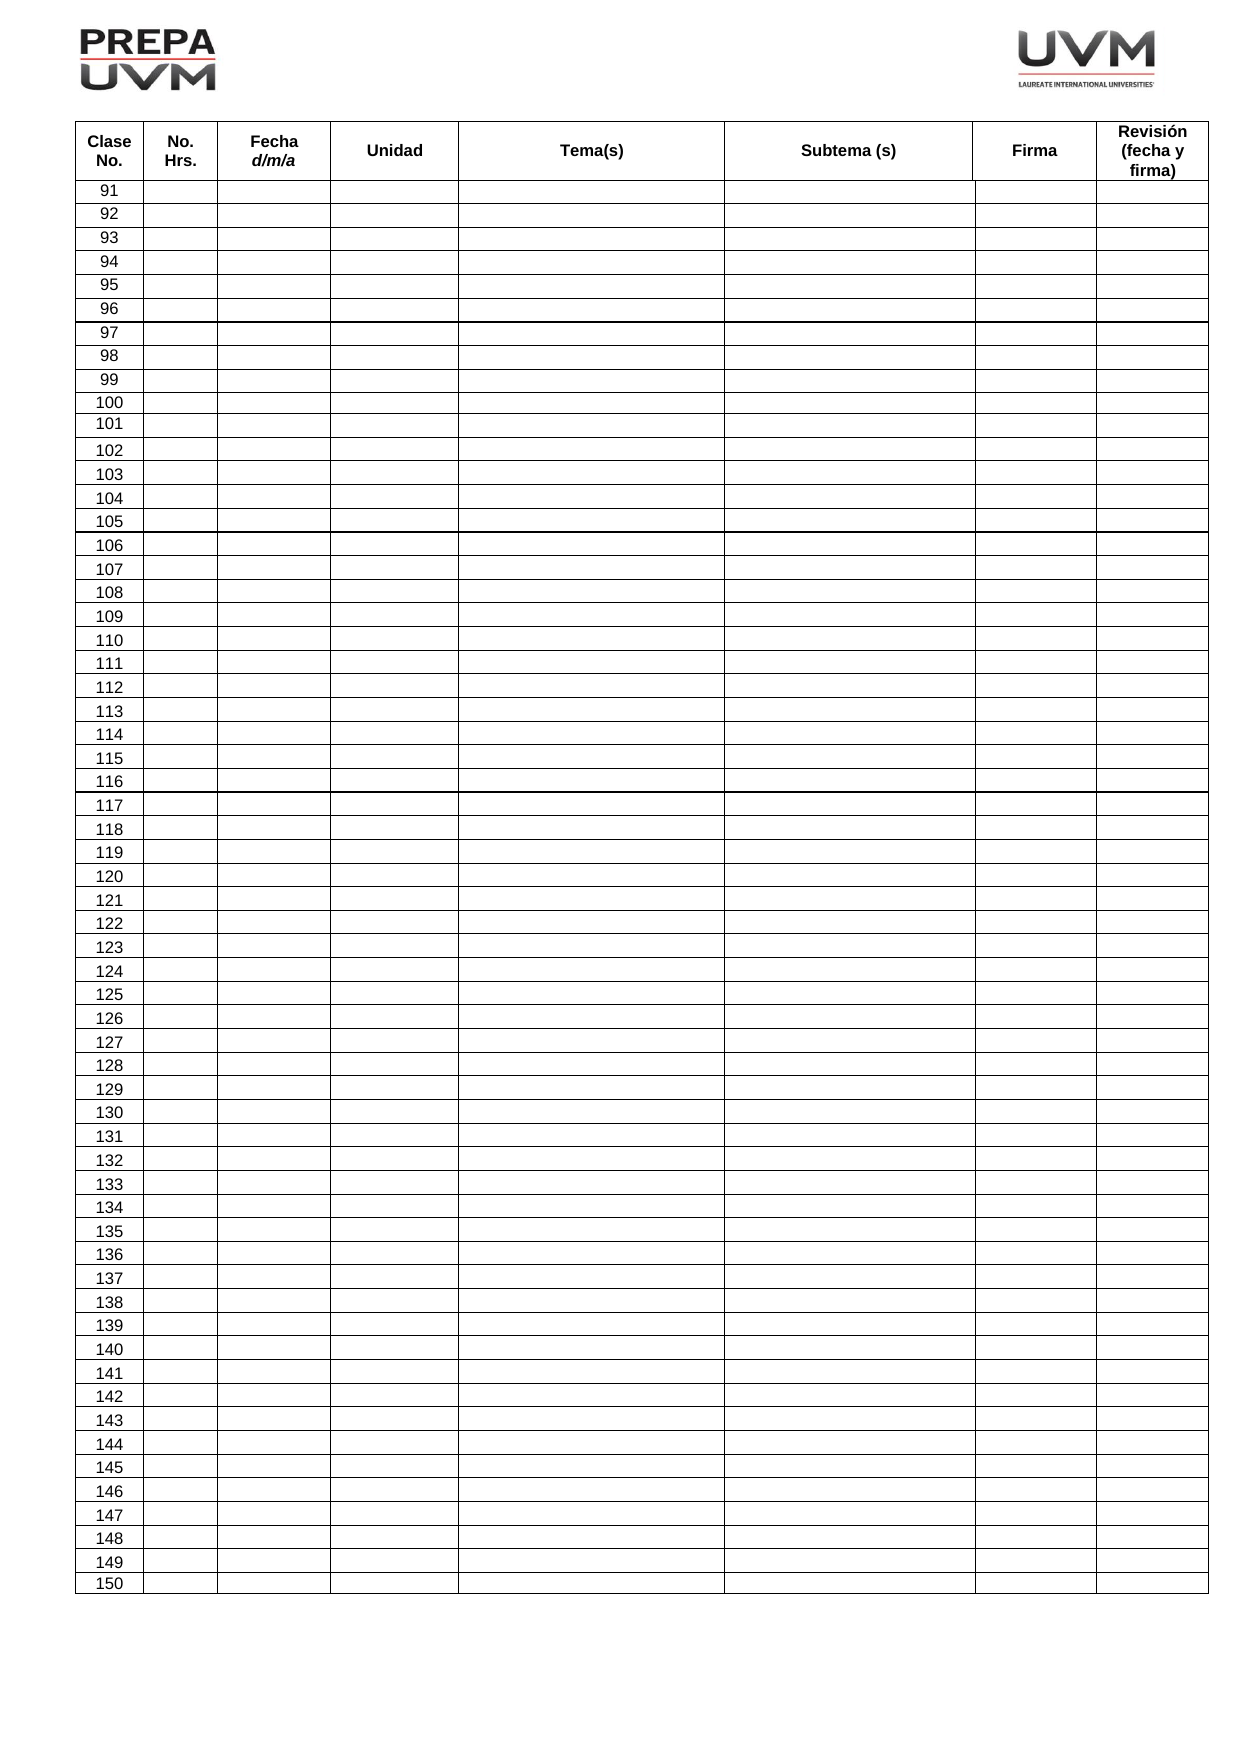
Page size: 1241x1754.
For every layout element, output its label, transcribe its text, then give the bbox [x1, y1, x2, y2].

table_cell [725, 533, 975, 555]
table_cell 105 [76, 509, 143, 531]
table_cell [976, 864, 1096, 886]
table_cell [144, 911, 217, 933]
table_cell [725, 1195, 975, 1217]
table_cell 142 [76, 1384, 143, 1406]
table_cell [459, 1526, 724, 1548]
table_cell [725, 461, 975, 484]
table_header Tema(s) [459, 122, 724, 179]
table_cell [331, 1289, 458, 1312]
table_cell [144, 1053, 217, 1075]
table_cell [331, 982, 458, 1004]
table_cell 117 [76, 793, 143, 815]
table_cell [976, 414, 1096, 437]
table_cell [218, 840, 330, 862]
table_cell [725, 1526, 975, 1548]
table_cell [459, 275, 724, 298]
table_cell [144, 1313, 217, 1335]
table_cell [218, 934, 330, 957]
table_cell 93 [76, 228, 143, 250]
table_cell [1097, 816, 1208, 839]
table_cell [144, 769, 217, 791]
table_cell [331, 1478, 458, 1501]
table_cell [144, 393, 217, 413]
table_cell [144, 1431, 217, 1453]
table_cell [144, 1147, 217, 1170]
table_cell [331, 580, 458, 602]
table_cell [459, 533, 724, 555]
table_cell [331, 674, 458, 697]
table_cell 127 [76, 1029, 143, 1052]
table_cell [144, 722, 217, 744]
table_cell [1097, 1147, 1208, 1170]
table_cell [1097, 1218, 1208, 1241]
table_cell [725, 603, 975, 626]
table_cell [725, 674, 975, 697]
table_cell [218, 181, 330, 203]
table_cell [218, 1431, 330, 1453]
table_cell [331, 603, 458, 626]
table_cell [144, 1100, 217, 1122]
table_cell [1097, 346, 1208, 369]
table_cell [976, 603, 1096, 626]
table_header No. Hrs. [144, 122, 217, 179]
table_cell 113 [76, 698, 143, 721]
table_cell [976, 1147, 1096, 1170]
table_cell [218, 698, 330, 721]
table_cell [144, 533, 217, 555]
table_cell [144, 1029, 217, 1052]
table_cell [459, 1549, 724, 1572]
table_cell [1097, 1549, 1208, 1572]
table_cell [331, 438, 458, 460]
table_cell [144, 1360, 217, 1383]
table_cell [144, 299, 217, 321]
table_cell [976, 887, 1096, 910]
table_cell [144, 251, 217, 274]
table_cell [976, 627, 1096, 649]
table_cell [144, 864, 217, 886]
table_cell [459, 1502, 724, 1524]
table_cell [459, 698, 724, 721]
table_cell [459, 958, 724, 981]
table_cell [459, 370, 724, 392]
table_cell [1097, 1502, 1208, 1524]
table_header Fecha d/m/a [218, 122, 330, 179]
table_cell [1097, 1289, 1208, 1312]
table_cell [218, 722, 330, 744]
table_cell [976, 393, 1096, 413]
table_cell [218, 627, 330, 649]
table_cell [976, 1289, 1096, 1312]
table_cell [976, 1573, 1096, 1593]
table_cell [459, 323, 724, 345]
table_cell [144, 1455, 217, 1477]
table_cell [725, 1124, 975, 1146]
table_header Firma [973, 122, 1096, 179]
table_cell [725, 1171, 975, 1193]
table_cell [218, 346, 330, 369]
table_cell [725, 769, 975, 791]
table_cell [459, 1336, 724, 1359]
table_cell [1097, 228, 1208, 250]
table_cell [144, 982, 217, 1004]
table_cell [144, 1171, 217, 1193]
table_cell [331, 1076, 458, 1099]
table_cell [218, 323, 330, 345]
table_cell [725, 982, 975, 1004]
table_cell [976, 674, 1096, 697]
table_cell [144, 556, 217, 579]
table_cell [1097, 299, 1208, 321]
table_cell [218, 1360, 330, 1383]
table_cell [331, 864, 458, 886]
table_cell [459, 1573, 724, 1593]
table_cell 102 [76, 438, 143, 460]
table_cell [218, 1313, 330, 1335]
table_cell [459, 1218, 724, 1241]
table_cell [459, 414, 724, 437]
table_cell [331, 1384, 458, 1406]
table_cell [331, 204, 458, 227]
table_cell [331, 1526, 458, 1548]
table_cell [1097, 204, 1208, 227]
table_cell [1097, 651, 1208, 673]
table_cell [218, 1242, 330, 1264]
table_cell 122 [76, 911, 143, 933]
table_cell [218, 1218, 330, 1241]
table_cell [1097, 533, 1208, 555]
table_cell [725, 1218, 975, 1241]
table_cell [144, 1265, 217, 1288]
table_cell [459, 1384, 724, 1406]
table_cell [218, 958, 330, 981]
table_cell [144, 1407, 217, 1430]
table_cell [725, 438, 975, 460]
table_cell [976, 698, 1096, 721]
table_cell [459, 1100, 724, 1122]
table_cell 148 [76, 1526, 143, 1548]
table_cell [976, 1053, 1096, 1075]
table_cell [459, 251, 724, 274]
table_cell [1097, 1124, 1208, 1146]
table_cell [144, 627, 217, 649]
table_cell 116 [76, 769, 143, 791]
table_cell [218, 1336, 330, 1359]
table_cell [725, 1076, 975, 1099]
table_cell 132 [76, 1147, 143, 1170]
table_header Clase No. [76, 122, 143, 179]
table_cell [1097, 1242, 1208, 1264]
table_cell [144, 674, 217, 697]
table_cell [218, 1526, 330, 1548]
table_cell [144, 438, 217, 460]
table_cell [331, 1242, 458, 1264]
table_cell [144, 461, 217, 484]
table_cell [1097, 485, 1208, 508]
table_cell [144, 323, 217, 345]
table_cell [976, 251, 1096, 274]
table_cell [144, 1549, 217, 1572]
table_cell 98 [76, 346, 143, 369]
table_cell [1097, 840, 1208, 862]
table_cell [1097, 1336, 1208, 1359]
table_cell [218, 1029, 330, 1052]
table_cell [331, 1147, 458, 1170]
table_cell [725, 580, 975, 602]
table_cell [725, 1005, 975, 1028]
table_cell [459, 1478, 724, 1501]
table_cell [144, 958, 217, 981]
table_cell [218, 1053, 330, 1075]
table_cell [976, 438, 1096, 460]
table_cell [218, 1100, 330, 1122]
table_cell [1097, 1526, 1208, 1548]
table_cell [331, 275, 458, 298]
table_cell [459, 1360, 724, 1383]
table_cell 92 [76, 204, 143, 227]
table_cell [218, 769, 330, 791]
table_cell [459, 982, 724, 1004]
table_cell 135 [76, 1218, 143, 1241]
table_cell [218, 982, 330, 1004]
table_cell [218, 674, 330, 697]
table_cell [331, 934, 458, 957]
table_cell [218, 911, 330, 933]
table_cell 137 [76, 1265, 143, 1288]
table_cell [725, 485, 975, 508]
table_cell [976, 1100, 1096, 1122]
table_cell 115 [76, 745, 143, 768]
table_cell [1097, 887, 1208, 910]
table_cell [331, 1265, 458, 1288]
table_cell [218, 1147, 330, 1170]
table_cell [976, 934, 1096, 957]
table_cell [459, 1242, 724, 1264]
table_cell [459, 864, 724, 886]
table_cell [725, 323, 975, 345]
table_cell [459, 1124, 724, 1146]
table_cell [1097, 393, 1208, 413]
table_cell [331, 793, 458, 815]
table_cell [218, 438, 330, 460]
table_cell [218, 603, 330, 626]
table_cell [218, 370, 330, 392]
table_cell [331, 181, 458, 203]
table_cell [725, 627, 975, 649]
table_cell [976, 1478, 1096, 1501]
table_cell [725, 1336, 975, 1359]
table_cell [459, 485, 724, 508]
table_cell [976, 1407, 1096, 1430]
table_cell [725, 1384, 975, 1406]
table_header Subtema (s) [725, 122, 972, 179]
table_cell 111 [76, 651, 143, 673]
table_cell [725, 1360, 975, 1383]
table_cell [1097, 674, 1208, 697]
table_cell [976, 1502, 1096, 1524]
table_cell [218, 651, 330, 673]
table_cell [218, 485, 330, 508]
table_cell [1097, 414, 1208, 437]
table_cell 118 [76, 816, 143, 839]
table_cell [331, 840, 458, 862]
table_cell [725, 958, 975, 981]
table_cell [1097, 745, 1208, 768]
table_cell 136 [76, 1242, 143, 1264]
table_cell [144, 698, 217, 721]
table_cell 119 [76, 840, 143, 862]
table_cell [725, 275, 975, 298]
table_cell [331, 1407, 458, 1430]
table_cell [725, 181, 975, 203]
table_cell [331, 911, 458, 933]
table_cell [725, 1265, 975, 1288]
table_cell [976, 204, 1096, 227]
table_cell [144, 1242, 217, 1264]
table_cell [725, 1549, 975, 1572]
table_cell [459, 769, 724, 791]
table_cell [331, 722, 458, 744]
table_cell [976, 228, 1096, 250]
table_cell [459, 722, 724, 744]
table_cell [725, 1313, 975, 1335]
table_cell [331, 1029, 458, 1052]
table_cell [218, 1289, 330, 1312]
table_cell [459, 438, 724, 460]
table_cell [218, 887, 330, 910]
table_cell [976, 1218, 1096, 1241]
table_cell [1097, 934, 1208, 957]
table_cell [144, 509, 217, 531]
table_cell [144, 1005, 217, 1028]
table_cell [725, 1407, 975, 1430]
table_cell [144, 1336, 217, 1359]
table_cell [331, 1100, 458, 1122]
table_cell [725, 1573, 975, 1593]
table_cell [1097, 1265, 1208, 1288]
table_cell [459, 603, 724, 626]
table_cell [218, 1195, 330, 1217]
table_cell [144, 793, 217, 815]
table_cell [144, 346, 217, 369]
table_cell [218, 461, 330, 484]
table_cell [976, 1384, 1096, 1406]
table_cell [144, 181, 217, 203]
table_cell [725, 864, 975, 886]
table_cell [459, 1029, 724, 1052]
table_cell [331, 627, 458, 649]
table_cell [1097, 911, 1208, 933]
table_cell 123 [76, 934, 143, 957]
table_cell 99 [76, 370, 143, 392]
table_cell [218, 1478, 330, 1501]
table_cell [976, 651, 1096, 673]
table_cell 121 [76, 887, 143, 910]
table_cell [144, 934, 217, 957]
table_cell [459, 745, 724, 768]
table_cell [1097, 1171, 1208, 1193]
table_cell [459, 580, 724, 602]
table_cell [976, 509, 1096, 531]
table_cell [218, 1502, 330, 1524]
table_cell [218, 793, 330, 815]
table_cell [976, 1336, 1096, 1359]
table_cell [459, 1147, 724, 1170]
table_cell [218, 509, 330, 531]
table_cell [144, 1195, 217, 1217]
table_cell [725, 299, 975, 321]
table_cell [976, 816, 1096, 839]
table_cell 110 [76, 627, 143, 649]
table_cell [331, 1336, 458, 1359]
table_cell [725, 745, 975, 768]
table_cell [331, 461, 458, 484]
table_cell [976, 793, 1096, 815]
table_header Unidad [331, 122, 458, 179]
table_header Revisión (fecha y firma) [1097, 122, 1208, 179]
table_cell [218, 1384, 330, 1406]
table_cell [459, 1313, 724, 1335]
table_cell 128 [76, 1053, 143, 1075]
table_cell [976, 1124, 1096, 1146]
table_cell [1097, 627, 1208, 649]
table_cell [459, 887, 724, 910]
table_cell [144, 1289, 217, 1312]
table_cell [976, 1171, 1096, 1193]
table_cell [976, 299, 1096, 321]
table_cell [331, 370, 458, 392]
table_cell 124 [76, 958, 143, 981]
table_cell [725, 370, 975, 392]
table_cell [725, 1502, 975, 1524]
table_cell [331, 485, 458, 508]
table_cell [331, 556, 458, 579]
table_cell [144, 816, 217, 839]
table_cell [144, 603, 217, 626]
table_cell [331, 1502, 458, 1524]
table_cell [725, 1029, 975, 1052]
table_cell [459, 556, 724, 579]
table_cell [1097, 1053, 1208, 1075]
table_cell [725, 1289, 975, 1312]
table_cell 131 [76, 1124, 143, 1146]
table_cell [1097, 1407, 1208, 1430]
table_cell [1097, 1076, 1208, 1099]
table_cell [331, 251, 458, 274]
table_cell [331, 769, 458, 791]
table_cell [459, 461, 724, 484]
table_cell [144, 580, 217, 602]
table_cell [976, 911, 1096, 933]
table_cell [1097, 958, 1208, 981]
table_cell 139 [76, 1313, 143, 1335]
table_cell [1097, 1478, 1208, 1501]
table_cell [725, 556, 975, 579]
table_cell 138 [76, 1289, 143, 1312]
table_cell [331, 1124, 458, 1146]
table_cell [331, 509, 458, 531]
table_cell [725, 651, 975, 673]
table_cell [218, 580, 330, 602]
table_cell [218, 1549, 330, 1572]
table_cell [725, 1053, 975, 1075]
table_cell [976, 323, 1096, 345]
table_cell [1097, 769, 1208, 791]
table_cell [976, 275, 1096, 298]
table_cell [459, 299, 724, 321]
table_cell [144, 485, 217, 508]
table_cell [144, 1502, 217, 1524]
table_cell [144, 1384, 217, 1406]
table_cell 146 [76, 1478, 143, 1501]
table_cell [331, 958, 458, 981]
table_cell [1097, 1573, 1208, 1593]
table_cell [218, 816, 330, 839]
table_cell 125 [76, 982, 143, 1004]
table_cell [459, 674, 724, 697]
table_cell [218, 414, 330, 437]
table_cell [1097, 509, 1208, 531]
table_cell [218, 1076, 330, 1099]
table_cell 109 [76, 603, 143, 626]
table_cell 103 [76, 461, 143, 484]
table_cell 129 [76, 1076, 143, 1099]
table_cell [725, 393, 975, 413]
table_cell [331, 323, 458, 345]
table_cell [144, 1218, 217, 1241]
table_cell [218, 275, 330, 298]
table_cell [976, 840, 1096, 862]
table_cell [331, 1005, 458, 1028]
table_cell [1097, 438, 1208, 460]
table_cell [1097, 251, 1208, 274]
table_cell [459, 1265, 724, 1288]
table_cell [144, 275, 217, 298]
table_cell [725, 1478, 975, 1501]
table_cell [331, 346, 458, 369]
table_cell [331, 393, 458, 413]
table_cell [725, 346, 975, 369]
table_cell [1097, 1005, 1208, 1028]
table_cell [1097, 864, 1208, 886]
table_cell [976, 533, 1096, 555]
table_cell [459, 840, 724, 862]
table_cell [976, 722, 1096, 744]
table_cell [725, 698, 975, 721]
table_cell [459, 627, 724, 649]
table_cell [976, 1005, 1096, 1028]
table_cell [1097, 793, 1208, 815]
table_cell [331, 533, 458, 555]
table_cell [459, 1053, 724, 1075]
table_cell 114 [76, 722, 143, 744]
table_cell [725, 793, 975, 815]
table_cell 145 [76, 1455, 143, 1477]
table_cell [144, 414, 217, 437]
table_cell [976, 370, 1096, 392]
table_cell [459, 793, 724, 815]
table_cell [218, 1005, 330, 1028]
table_cell [976, 1265, 1096, 1288]
table_cell [976, 485, 1096, 508]
table_cell 133 [76, 1171, 143, 1193]
table_cell 108 [76, 580, 143, 602]
table_cell [976, 745, 1096, 768]
table_cell [218, 204, 330, 227]
table_cell [459, 393, 724, 413]
table_cell [218, 228, 330, 250]
table_cell [1097, 275, 1208, 298]
table_cell [976, 580, 1096, 602]
table_cell [1097, 1100, 1208, 1122]
table_cell [725, 1431, 975, 1453]
table_cell [725, 722, 975, 744]
table_cell [725, 840, 975, 862]
table_cell [218, 251, 330, 274]
table_cell [218, 556, 330, 579]
table_cell [1097, 698, 1208, 721]
table_cell [331, 745, 458, 768]
table_cell [725, 934, 975, 957]
table_cell [218, 1265, 330, 1288]
table_cell [725, 1455, 975, 1477]
table_cell [725, 204, 975, 227]
table_cell [331, 1195, 458, 1217]
table_cell [218, 1573, 330, 1593]
table_cell [144, 840, 217, 862]
table_cell [459, 181, 724, 203]
table_cell [976, 1549, 1096, 1572]
table_cell [459, 911, 724, 933]
table_cell [1097, 603, 1208, 626]
table_cell [331, 698, 458, 721]
table_cell [331, 1431, 458, 1453]
table_cell [976, 346, 1096, 369]
table_cell [144, 370, 217, 392]
table_cell [331, 651, 458, 673]
table_cell [144, 228, 217, 250]
table_cell [144, 651, 217, 673]
table_cell 120 [76, 864, 143, 886]
picture [69, 25, 224, 96]
table_cell [144, 1478, 217, 1501]
table_cell 96 [76, 299, 143, 321]
table_cell [459, 346, 724, 369]
table_cell [331, 1573, 458, 1593]
table_cell [1097, 722, 1208, 744]
table_cell [976, 556, 1096, 579]
table_cell [218, 533, 330, 555]
table_cell [459, 1195, 724, 1217]
table_cell [976, 1526, 1096, 1548]
table_cell [331, 887, 458, 910]
table_cell [725, 228, 975, 250]
table_cell 104 [76, 485, 143, 508]
table_cell [331, 1218, 458, 1241]
table_cell 143 [76, 1407, 143, 1430]
table_cell [1097, 181, 1208, 203]
table_cell [1097, 556, 1208, 579]
table_cell [1097, 1360, 1208, 1383]
table_cell 107 [76, 556, 143, 579]
table_cell [331, 1171, 458, 1193]
table_cell [1097, 370, 1208, 392]
table_cell [1097, 461, 1208, 484]
table_cell 147 [76, 1502, 143, 1524]
table_cell [976, 958, 1096, 981]
table_cell [144, 1076, 217, 1099]
table_cell [459, 1005, 724, 1028]
table_cell [725, 509, 975, 531]
table_cell [218, 1407, 330, 1430]
table_cell [331, 299, 458, 321]
table_cell [459, 651, 724, 673]
table_cell [976, 1431, 1096, 1453]
table_cell [976, 982, 1096, 1004]
table_cell [459, 1289, 724, 1312]
table_cell [976, 181, 1096, 203]
table_cell [976, 1195, 1096, 1217]
table_cell [725, 911, 975, 933]
table_cell [725, 1100, 975, 1122]
table_cell [331, 1455, 458, 1477]
table_cell [218, 299, 330, 321]
table_cell 106 [76, 533, 143, 555]
table_cell [144, 887, 217, 910]
table_cell [459, 1431, 724, 1453]
table_cell [331, 816, 458, 839]
table_cell 141 [76, 1360, 143, 1383]
table_cell 134 [76, 1195, 143, 1217]
table_cell [725, 251, 975, 274]
table_cell [144, 1526, 217, 1548]
table_cell [976, 1360, 1096, 1383]
table_cell 140 [76, 1336, 143, 1359]
table_cell [218, 745, 330, 768]
table_cell [1097, 1384, 1208, 1406]
table_cell [218, 864, 330, 886]
table_cell [1097, 1431, 1208, 1453]
table_cell [1097, 1455, 1208, 1477]
table_cell 112 [76, 674, 143, 697]
table_cell [1097, 982, 1208, 1004]
table_cell [144, 204, 217, 227]
table_cell [459, 204, 724, 227]
table_cell [331, 414, 458, 437]
table_cell [218, 1171, 330, 1193]
table_cell [459, 1407, 724, 1430]
table_cell [459, 1455, 724, 1477]
table_cell [331, 228, 458, 250]
table_cell [331, 1360, 458, 1383]
table_cell 150 [76, 1573, 143, 1593]
table_cell 94 [76, 251, 143, 274]
table_cell [725, 816, 975, 839]
table_cell 100 [76, 393, 143, 413]
table_cell [144, 1124, 217, 1146]
table_cell [976, 1029, 1096, 1052]
table_cell [976, 1455, 1096, 1477]
table_cell [1097, 323, 1208, 345]
table_cell 101 [76, 414, 143, 437]
table_cell [725, 1242, 975, 1264]
table_cell 126 [76, 1005, 143, 1028]
table_cell 130 [76, 1100, 143, 1122]
table_cell [1097, 1195, 1208, 1217]
table_cell 97 [76, 323, 143, 345]
table_cell [725, 1147, 975, 1170]
table_cell [218, 393, 330, 413]
table_cell [976, 1076, 1096, 1099]
table_cell [331, 1053, 458, 1075]
table_cell 144 [76, 1431, 143, 1453]
table_cell [459, 1076, 724, 1099]
table_cell [459, 1171, 724, 1193]
table_cell [1097, 580, 1208, 602]
table_cell [218, 1455, 330, 1477]
table_cell [459, 816, 724, 839]
table_cell [144, 745, 217, 768]
table_cell [459, 509, 724, 531]
table_cell [1097, 1029, 1208, 1052]
table_cell [331, 1549, 458, 1572]
table_cell [725, 887, 975, 910]
table_cell [459, 228, 724, 250]
table_cell [976, 461, 1096, 484]
table_cell [218, 1124, 330, 1146]
table_cell 149 [76, 1549, 143, 1572]
table_cell 91 [76, 181, 143, 203]
table_cell [331, 1313, 458, 1335]
table_cell [976, 769, 1096, 791]
table_cell [144, 1573, 217, 1593]
table_cell [976, 1242, 1096, 1264]
table_cell [1097, 1313, 1208, 1335]
table_cell [976, 1313, 1096, 1335]
table_cell [725, 414, 975, 437]
table_cell [459, 934, 724, 957]
table_cell 95 [76, 275, 143, 298]
